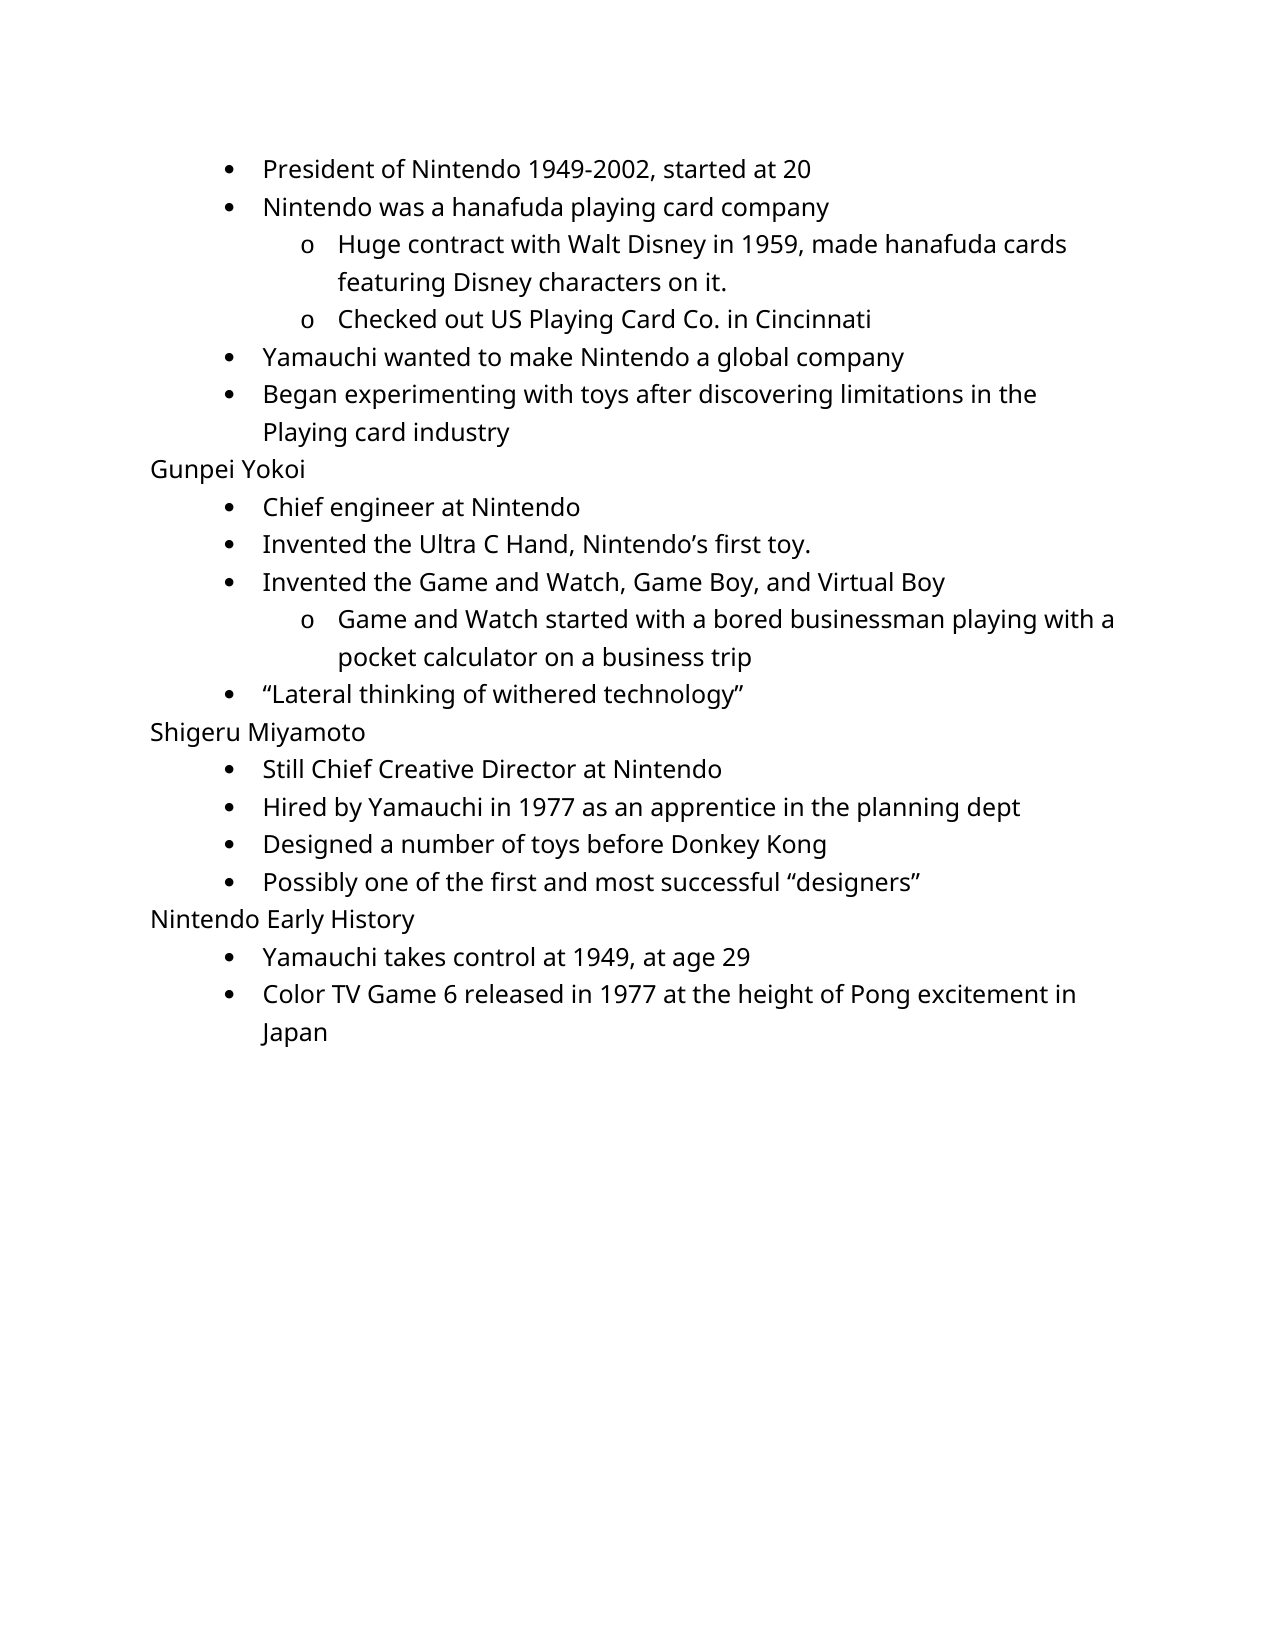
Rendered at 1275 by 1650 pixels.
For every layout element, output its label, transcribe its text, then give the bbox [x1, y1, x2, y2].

text Nintendo was a hanafuda playing card company [225, 187, 1125, 225]
text Shigeru Miyamoto [150, 712, 1125, 750]
text Designed a number of toys before Donkey Kong [225, 825, 1125, 862]
text Yamauchi wanted to make Nintendo a global company [225, 337, 1125, 375]
text Checked out US Playing Card Co. in Cincinnati [300, 300, 1125, 337]
text Color TV Game 6 released in 1977 at the height of Pong excitement in Japan [225, 975, 1125, 1050]
text Still Chief Creative Director at Nintendo [225, 750, 1125, 787]
text Invented the Ultra C Hand, Nintendo’s first toy. [225, 525, 1125, 562]
text Nintendo Early History [150, 900, 1125, 937]
text President of Nintendo 1949-2002, started at 20 [225, 150, 1125, 187]
text Hired by Yamauchi in 1977 as an apprentice in the planning dept [225, 787, 1125, 825]
text Yamauchi takes control at 1949, at age 29 [225, 937, 1125, 975]
text Possibly one of the first and most successful “designers” [225, 862, 1125, 900]
text Gunpei Yokoi [150, 450, 1125, 487]
text Began experimenting with toys after discovering limitations in the Playing card industry [225, 375, 1125, 450]
text Game and Watch started with a bored businessman playing with a pocket calculator on a business trip [300, 600, 1125, 675]
text Huge contract with Walt Disney in 1959, made hanafuda cards featuring Disney characters on it. [300, 225, 1125, 300]
text Chief engineer at Nintendo [225, 487, 1125, 525]
text Invented the Game and Watch, Game Boy, and Virtual Boy [225, 562, 1125, 600]
text “Lateral thinking of withered technology” [225, 675, 1125, 712]
